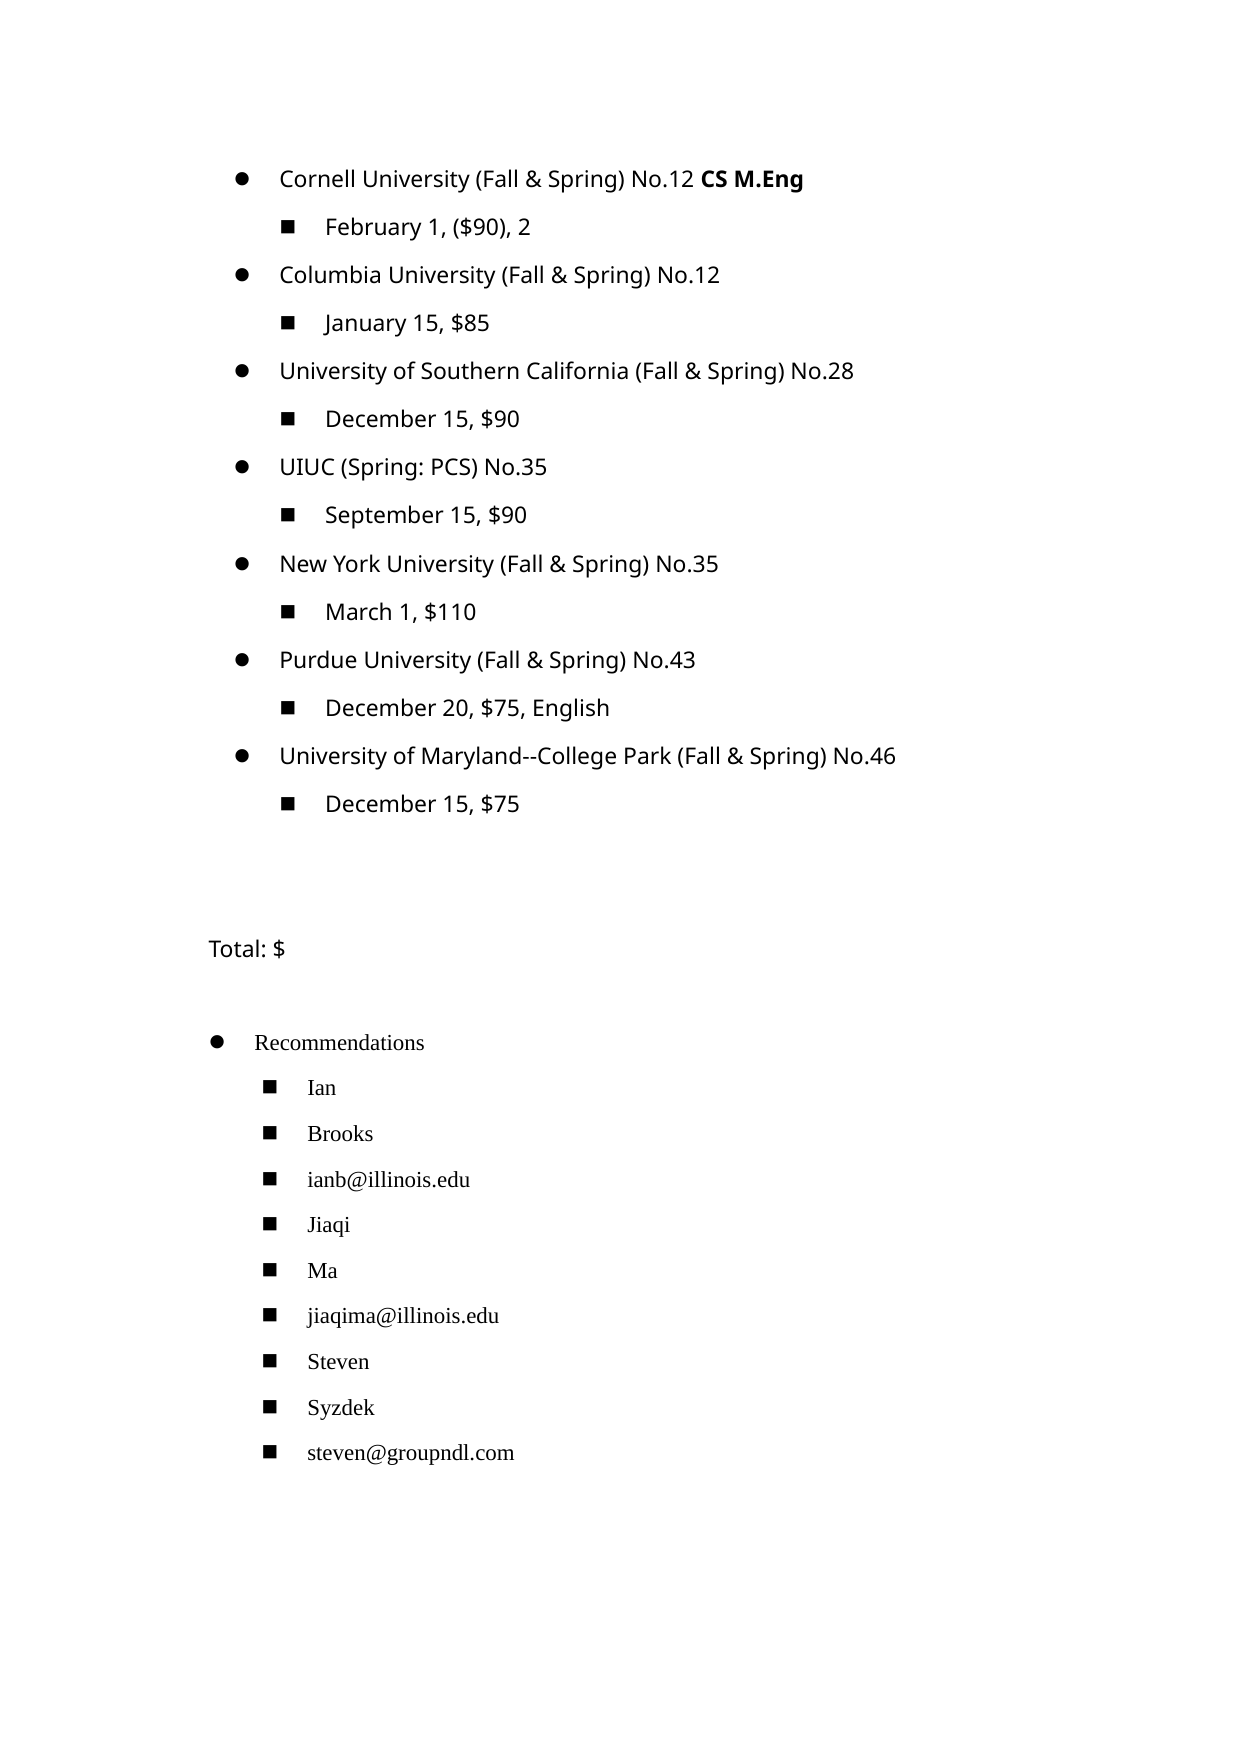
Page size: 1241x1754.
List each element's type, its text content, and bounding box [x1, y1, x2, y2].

list Steven [261, 1345, 1053, 1378]
list Recommendations [208, 1026, 1053, 1058]
list Cornell University (Fall & Spring) No.12 CS M.Eng [233, 162, 1053, 194]
list December 20, $75, English [279, 691, 1053, 724]
list steven@groupndl.com [261, 1436, 1053, 1469]
list UIUC (Spring: PCS) No.35 [233, 451, 1053, 483]
list ianb@illinois.edu [261, 1163, 1053, 1195]
list University of Maryland--College Park (Fall & Spring) No.46 [233, 739, 1053, 772]
list December 15, $75 [279, 788, 1053, 820]
list Ian [261, 1071, 1053, 1104]
list December 15, $90 [279, 403, 1053, 435]
list Purdue University (Fall & Spring) No.43 [233, 643, 1053, 676]
list New York University (Fall & Spring) No.35 [233, 547, 1053, 579]
list September 15, $90 [279, 499, 1053, 531]
list January 15, $85 [279, 306, 1053, 339]
list Syzdek [261, 1391, 1053, 1423]
list Ma [261, 1254, 1053, 1286]
list Columbia University (Fall & Spring) No.12 [233, 258, 1053, 291]
list Jiaqi [261, 1208, 1053, 1241]
list jiaqima@illinois.edu [261, 1299, 1053, 1332]
text Total: $ [187, 932, 1053, 964]
list March 1, $110 [279, 595, 1053, 628]
list Brooks [261, 1117, 1053, 1149]
list University of Southern California (Fall & Spring) No.28 [233, 354, 1053, 387]
list February 1, ($90), 2 [279, 210, 1053, 243]
